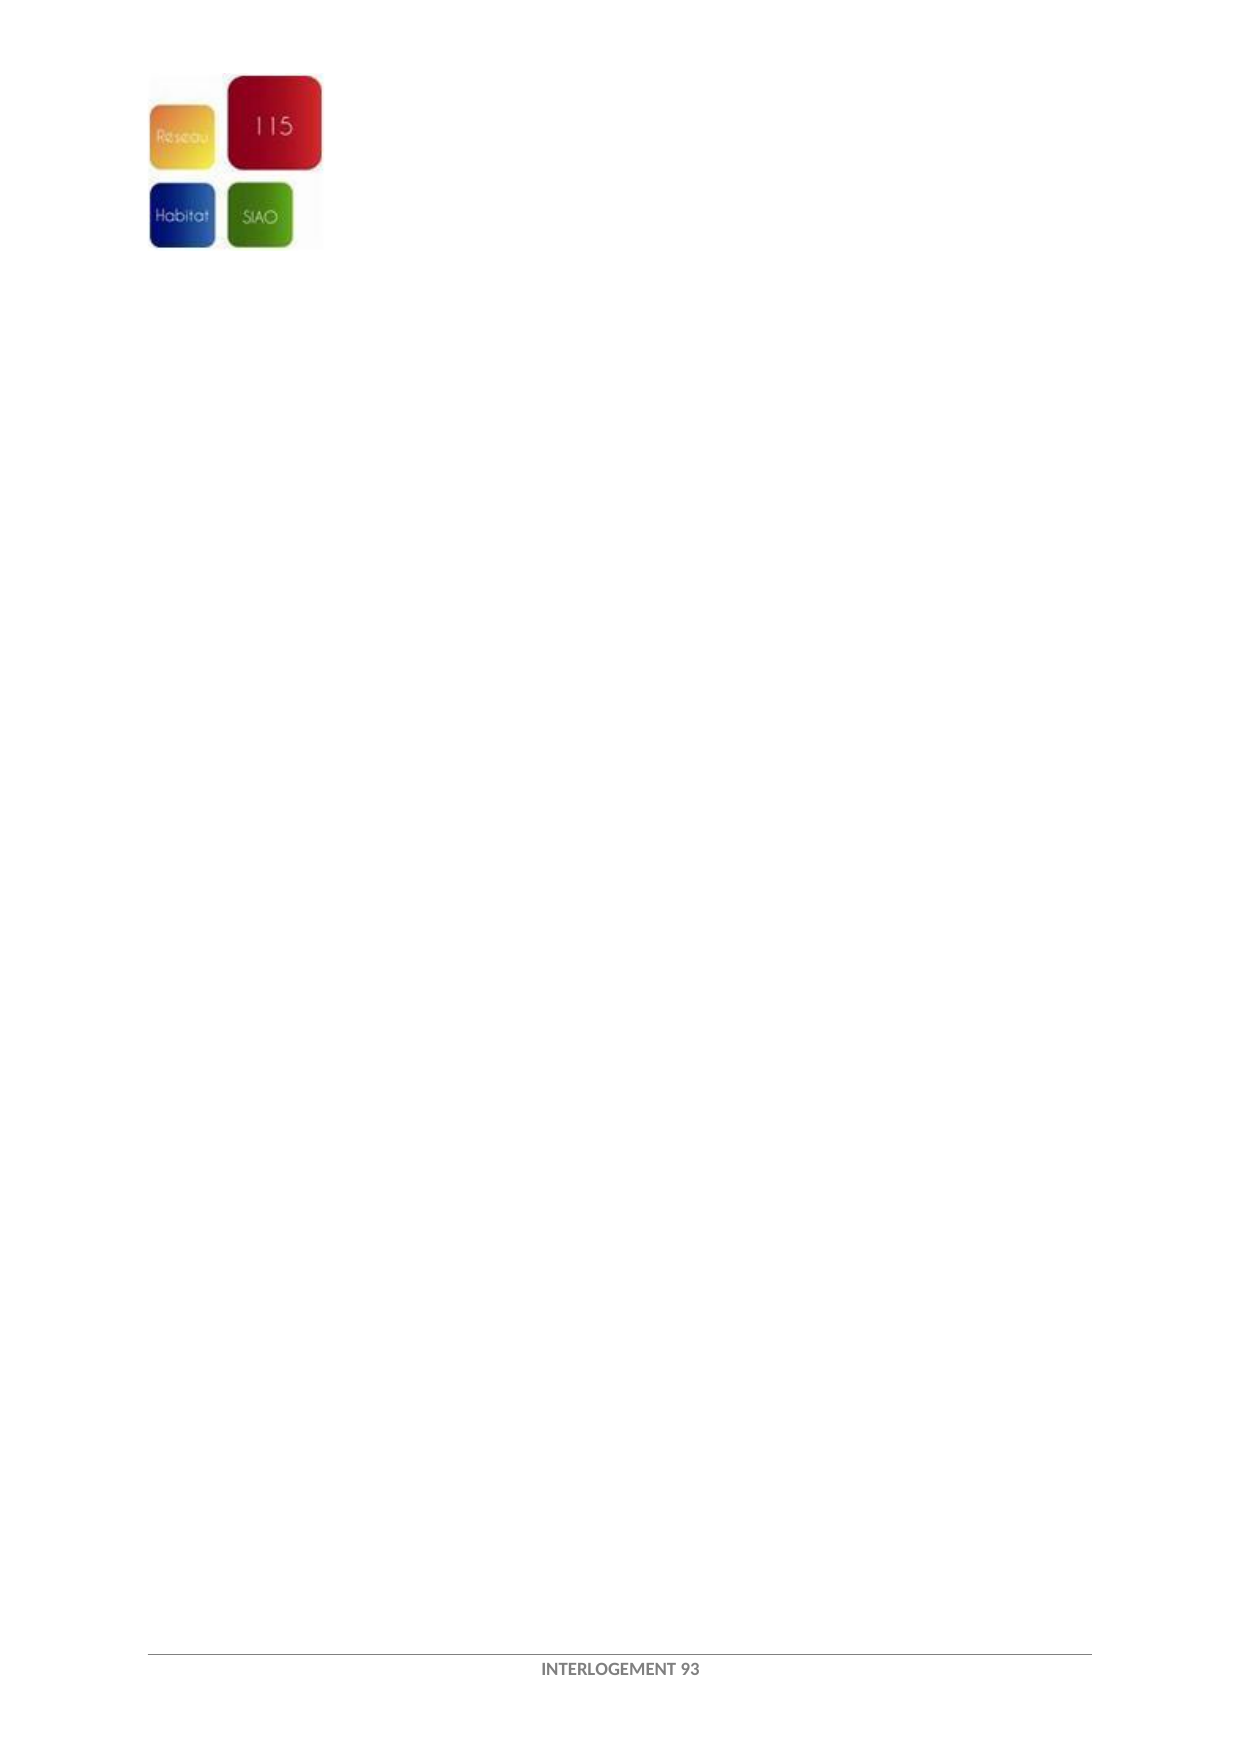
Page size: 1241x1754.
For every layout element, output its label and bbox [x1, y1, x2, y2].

picture [147, 73, 325, 251]
